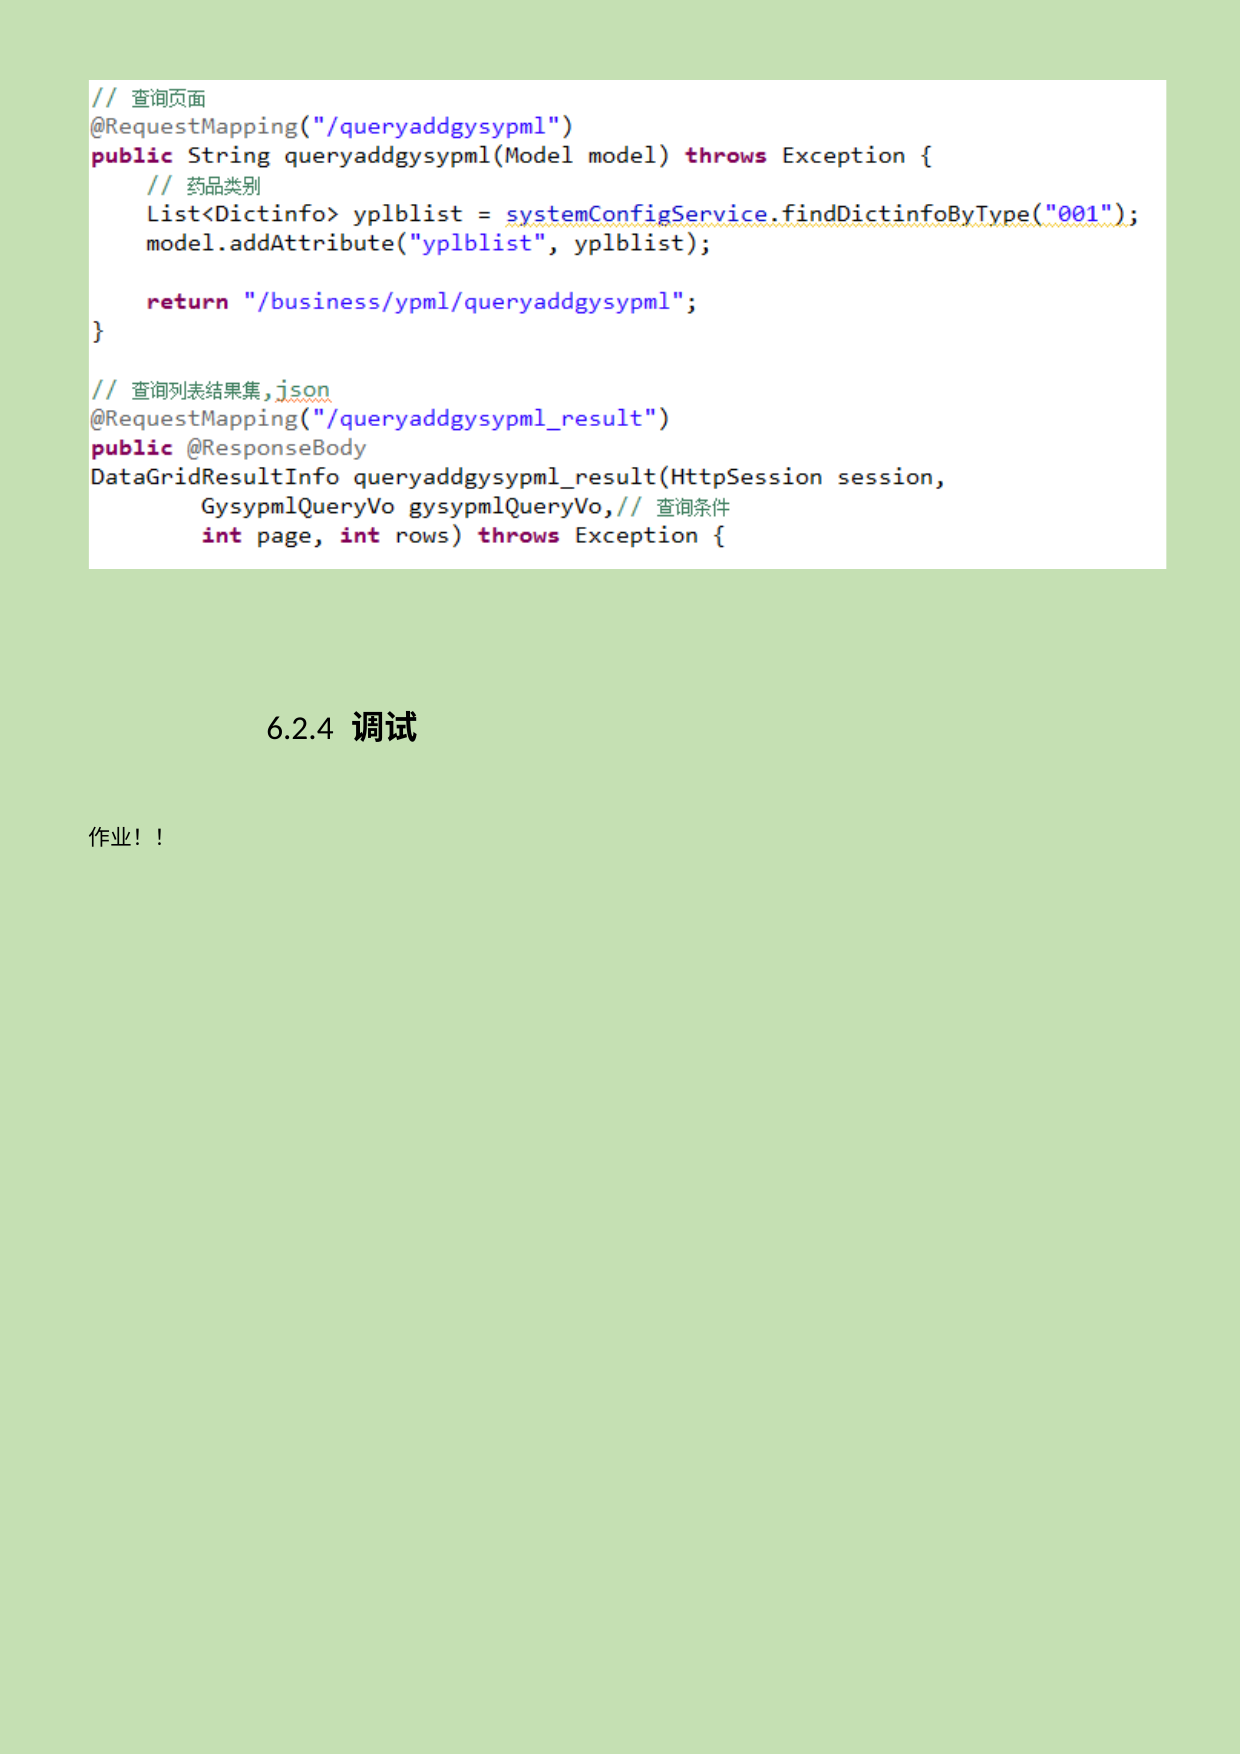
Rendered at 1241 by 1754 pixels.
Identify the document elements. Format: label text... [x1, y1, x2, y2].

text 调试 [266, 693, 1167, 758]
text 作业！！ [89, 820, 1167, 852]
picture [88, 80, 1167, 569]
